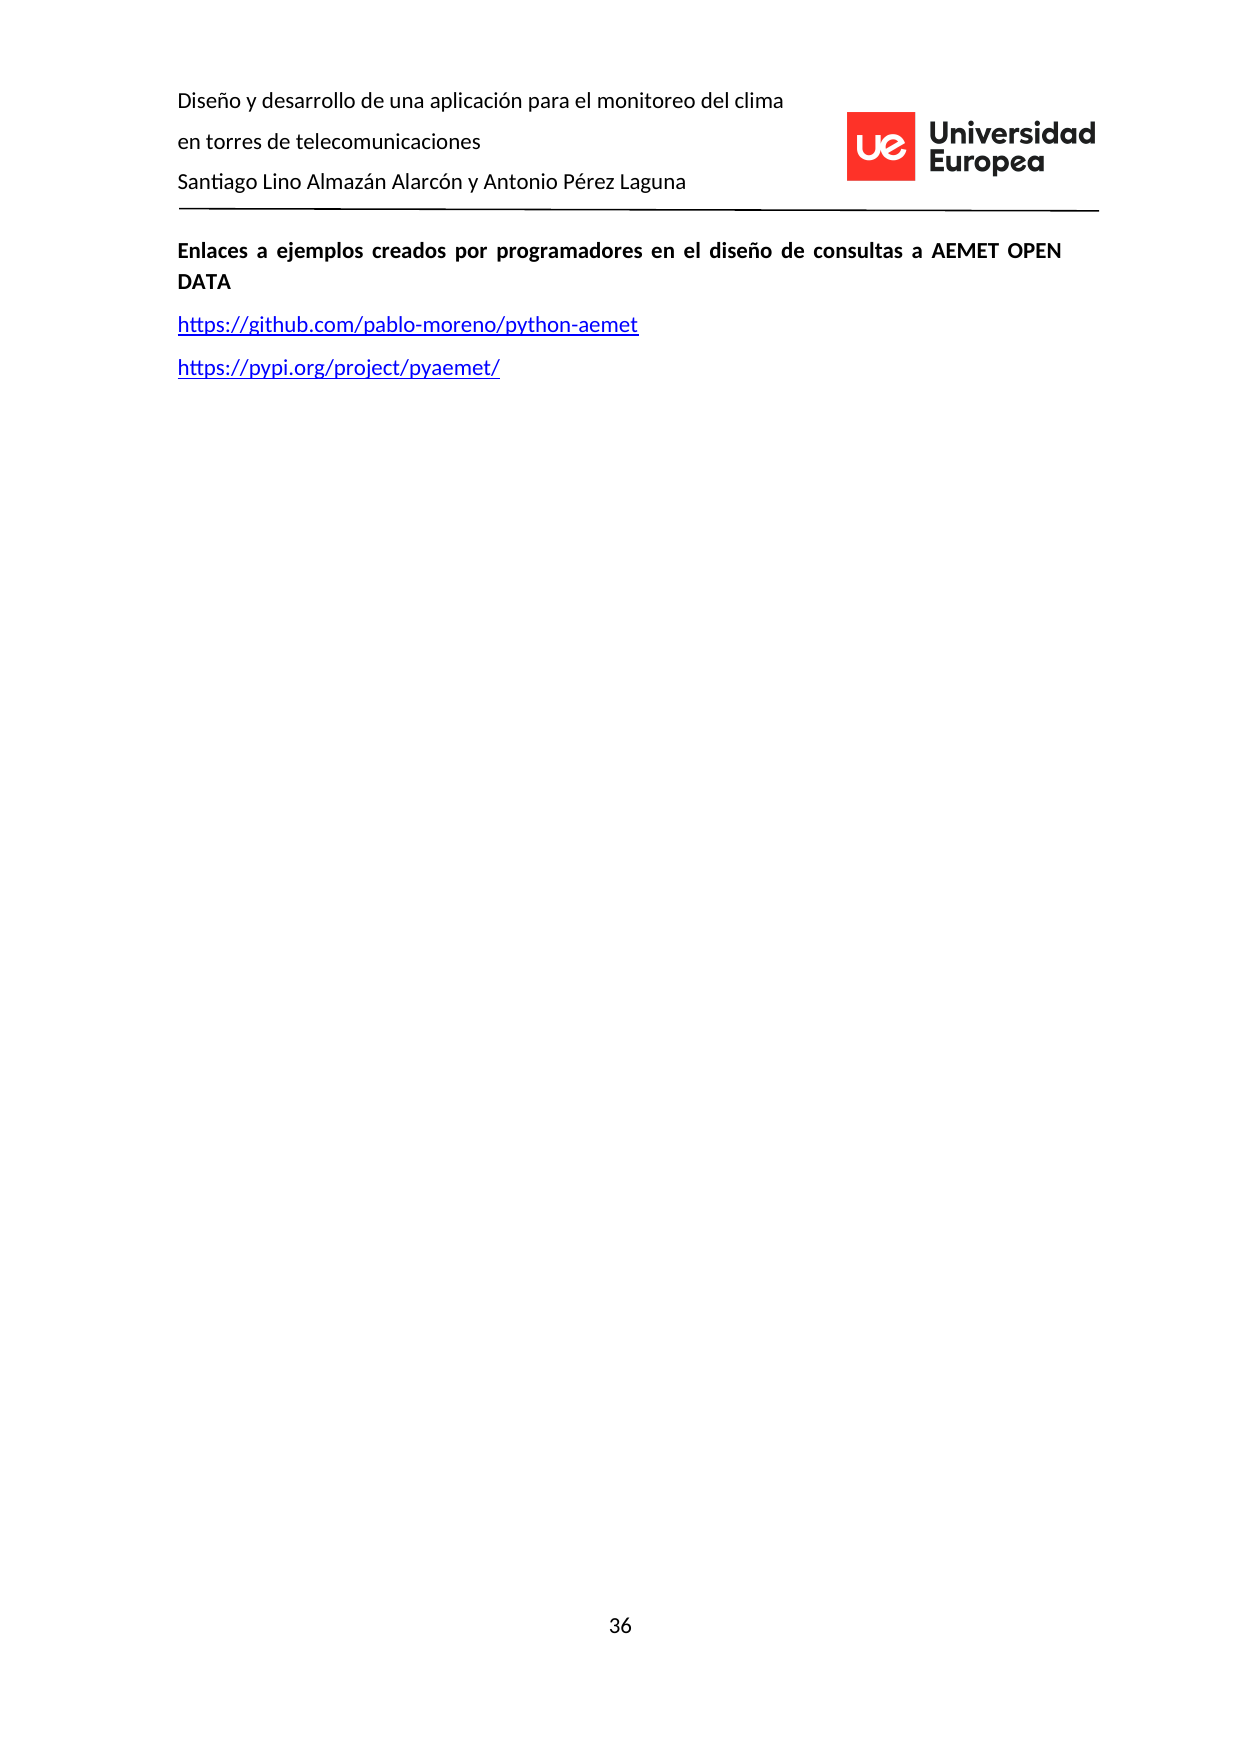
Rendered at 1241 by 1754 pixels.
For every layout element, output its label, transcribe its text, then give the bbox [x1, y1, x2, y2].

text https://github.com/pablo-moreno/python-aemet [177, 310, 1063, 338]
text https://pypi.org/project/pyaemet/ [177, 353, 1063, 382]
picture [847, 112, 1095, 181]
text Enlaces a ejemplos creados por programadores en el diseño de consultas a AEMET OPEN DATA [177, 236, 1063, 295]
